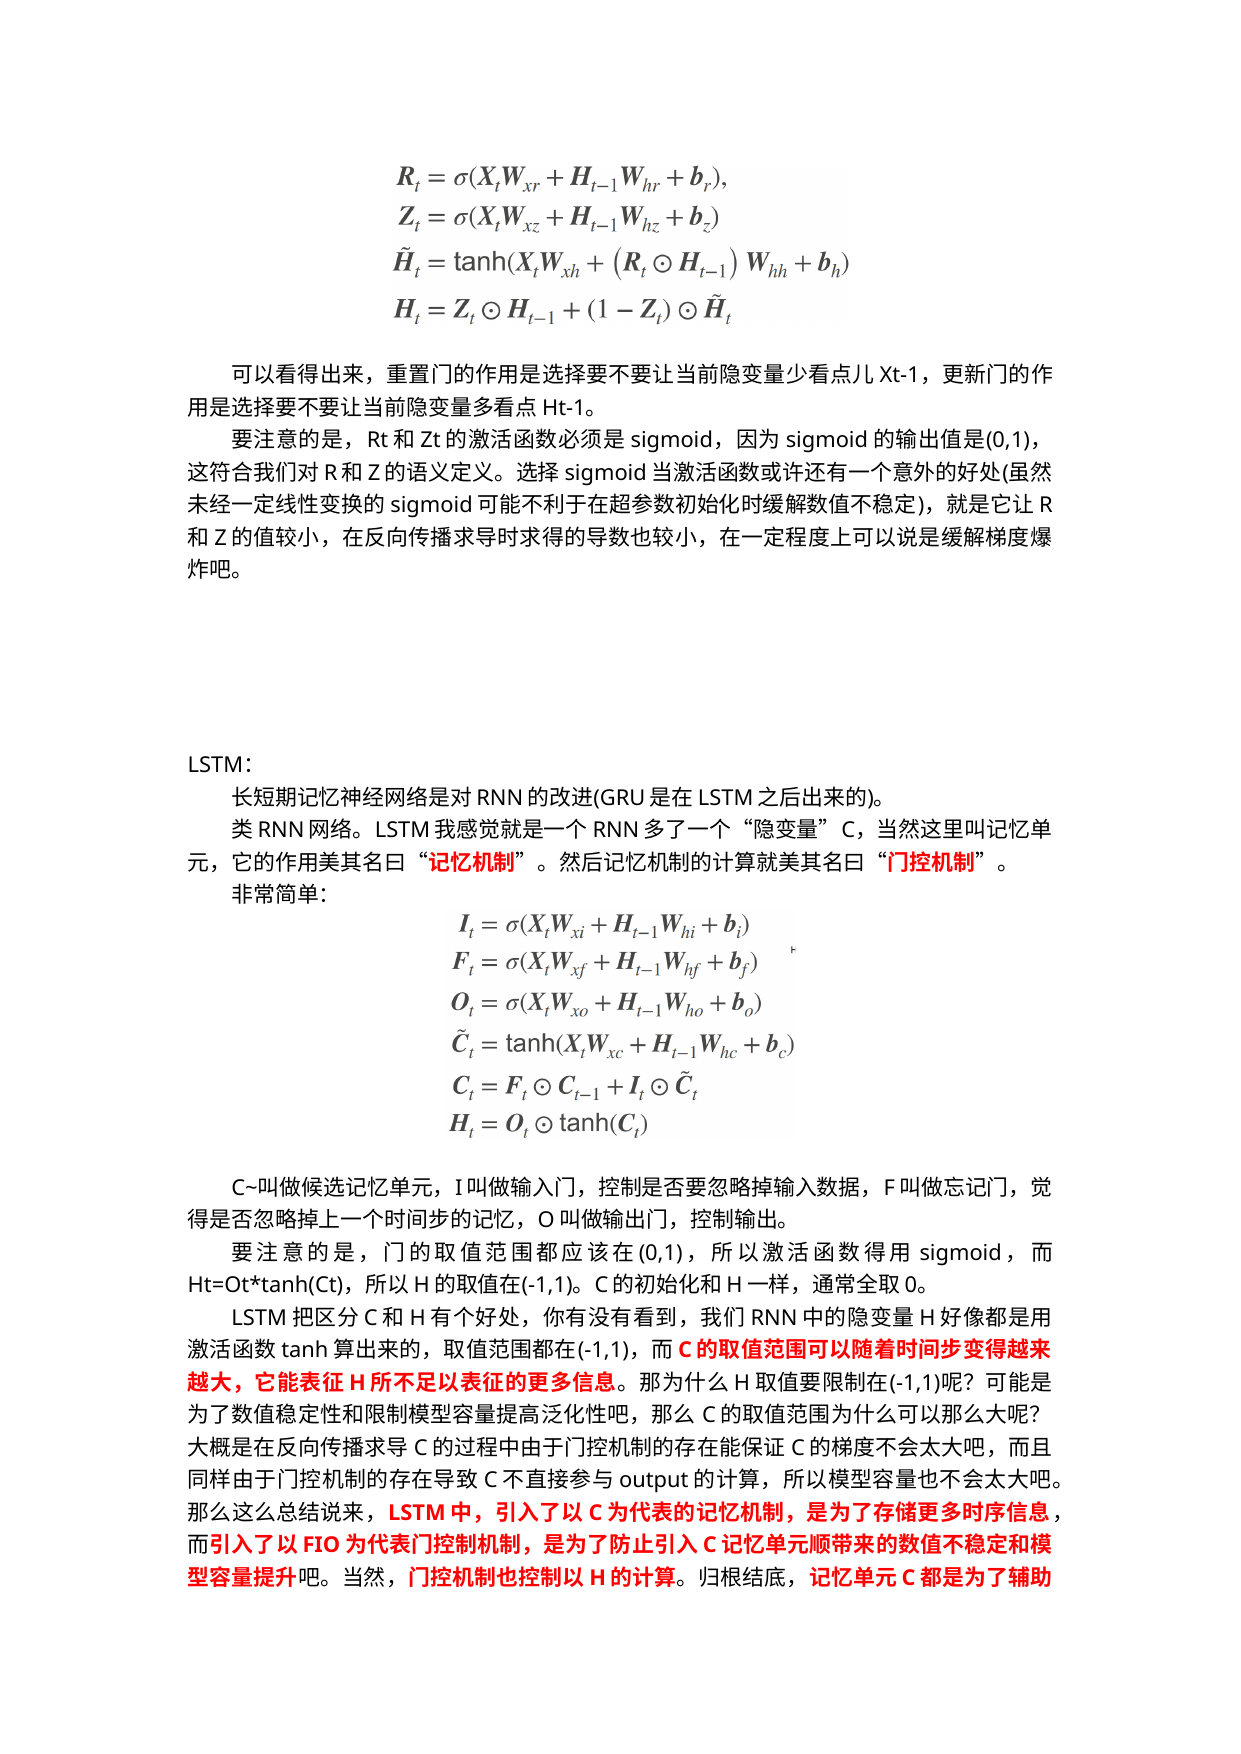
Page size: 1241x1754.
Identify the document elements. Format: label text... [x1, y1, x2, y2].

picture [444, 909, 796, 1140]
text 要注意的是，门的取值范围都应该在(0,1)，所以激活函数得用sigmoid，而Ht=Ot*tanh(Ct)，所以H的取值在(-1,1)。C的初始化和H一样，通常全取0。 [187, 1234, 1053, 1299]
text LSTM： [187, 747, 1053, 779]
picture [390, 162, 850, 327]
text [187, 1299, 1053, 1592]
text 类RNN网络。LSTM我感觉就是一个RNN多了一个“隐变量”C，当然这里叫记忆单元，它的作用美其名曰“记忆机制”。然后记忆机制的计算就美其名曰“门控机制”。 [187, 812, 1053, 877]
text C~叫做候选记忆单元，I叫做输入门，控制是否要忽略掉输入数据，F叫做忘记门，觉得是否忽略掉上一个时间步的记忆，O叫做输出门，控制输出。 [187, 1169, 1053, 1234]
text 要注意的是，Rt和Zt的激活函数必须是sigmoid，因为sigmoid的输出值是(0,1)，这符合我们对R和Z的语义定义。选择sigmoid当激活函数或许还有一个意外的好处(虽然未经一定线性变换的sigmoid可能不利于在超参数初始化时缓解数值不稳定)，就是它让R和Z的值较小，在反向传播求导时求得的导数也较小，在一定程度上可以说是缓解梯度爆炸吧。 [187, 422, 1053, 584]
text 可以看得出来，重置门的作用是选择要不要让当前隐变量少看点儿Xt-1，更新门的作用是选择要不要让当前隐变量多看点Ht-1。 [187, 357, 1053, 422]
text 长短期记忆神经网络是对RNN的改进(GRU是在LSTM之后出来的)。 [187, 779, 1053, 812]
text 非常简单： [187, 877, 1053, 909]
